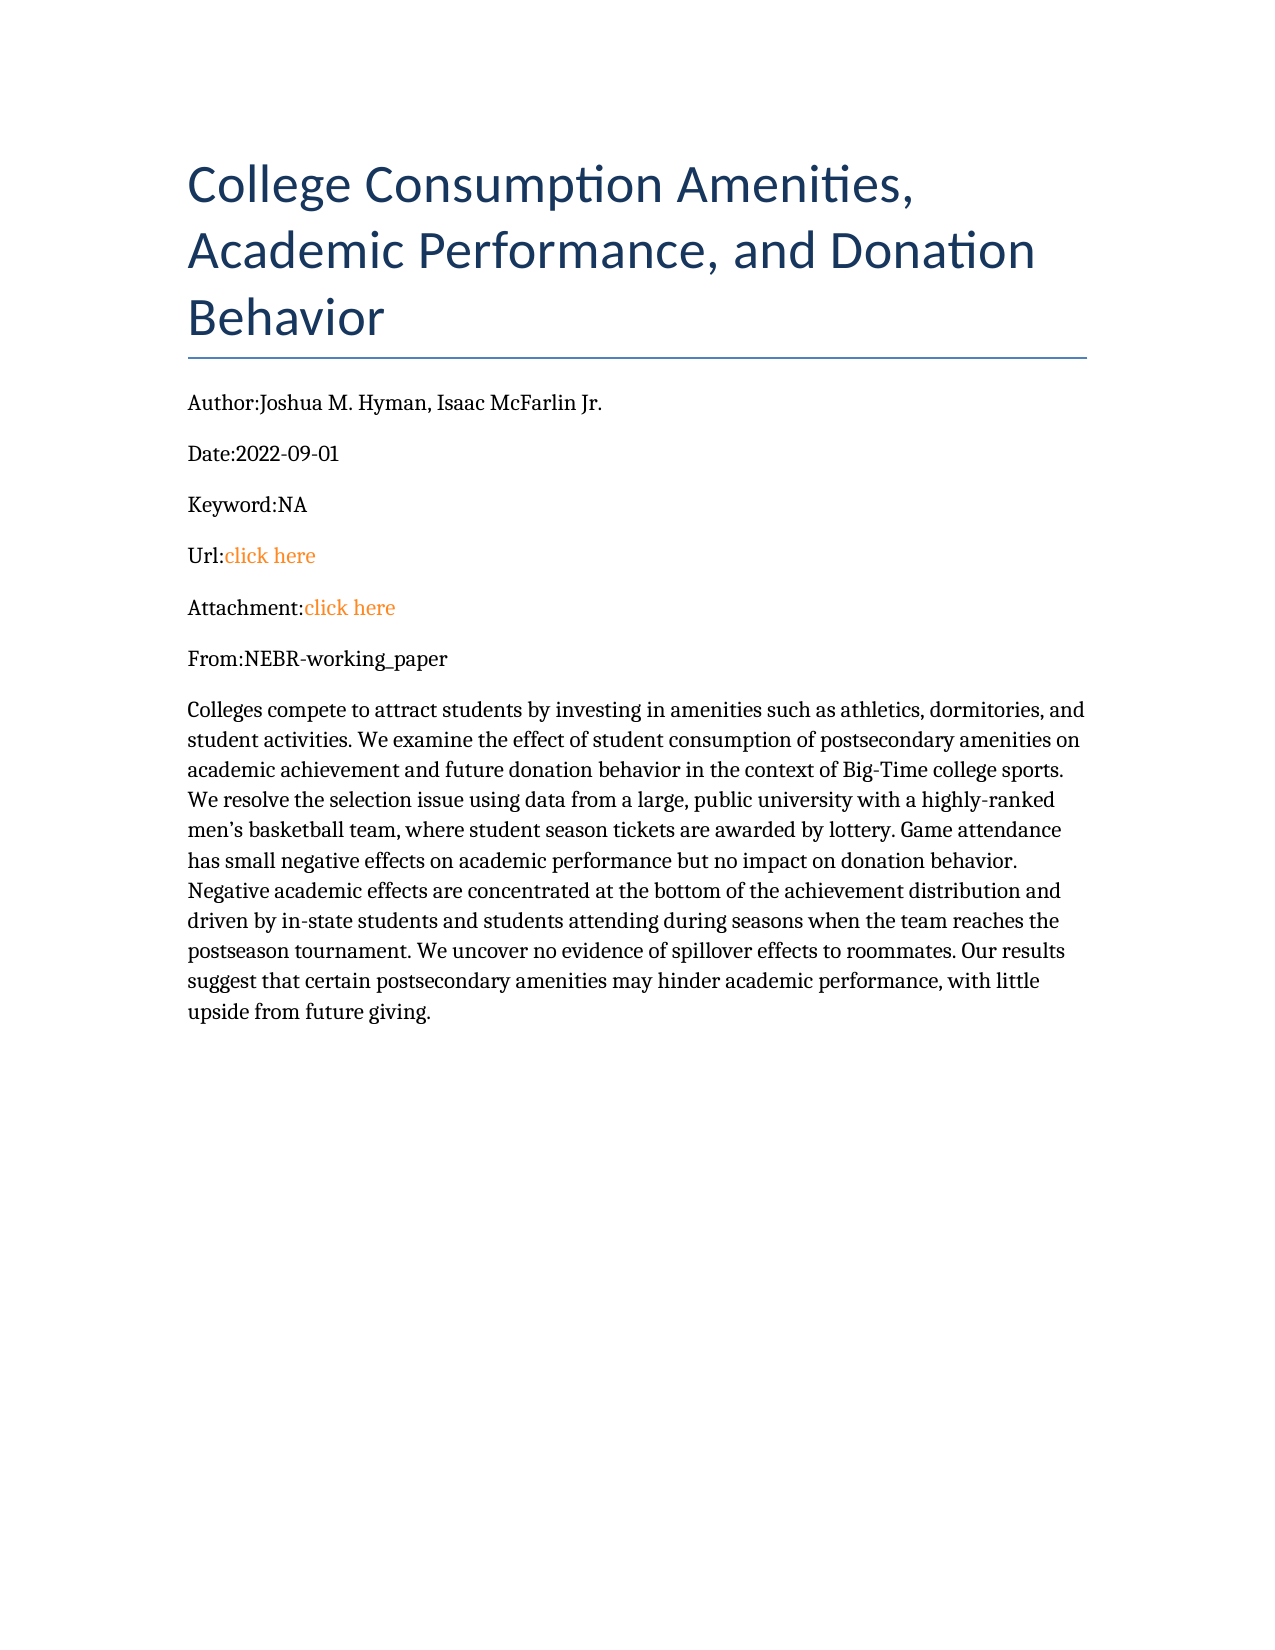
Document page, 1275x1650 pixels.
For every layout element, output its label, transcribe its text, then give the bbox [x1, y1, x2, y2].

title College Consumption Amenities, Academic Performance, and Donation Behavior [187, 150, 1087, 359]
text Attachment:click here [187, 594, 1087, 621]
text From:NEBR-working_paper [187, 645, 1087, 672]
text Author:Joshua M. Hyman, Isaac McFarlin Jr. [187, 390, 1087, 416]
text Keyword:NA [187, 492, 1087, 518]
text Url:click here [187, 543, 1087, 569]
text Date:2022-09-01 [187, 441, 1087, 467]
text Colleges compete to attract students by investing in amenities such as athletics, dormitories, and student activities. We examine the effect of student consumption of postsecondary amenities on academic achievement and future donation behavior in the context of Big-Time college sports. We resolve the selection issue using data from a large, public university with a highly-ranked men’s basketball team, where student season tickets are awarded by lottery. Game attendance has small negative effects on academic performance but no impact on donation behavior. Negative academic effects are concentrated at the bottom of the achievement distribution and driven by in-state students and students attending during seasons when the team reaches the postseason tournament. We uncover no evidence of spillover effects to roommates. Our results suggest that certain postsecondary amenities may hinder academic performance, with little upside from future giving. [187, 696, 1087, 1025]
